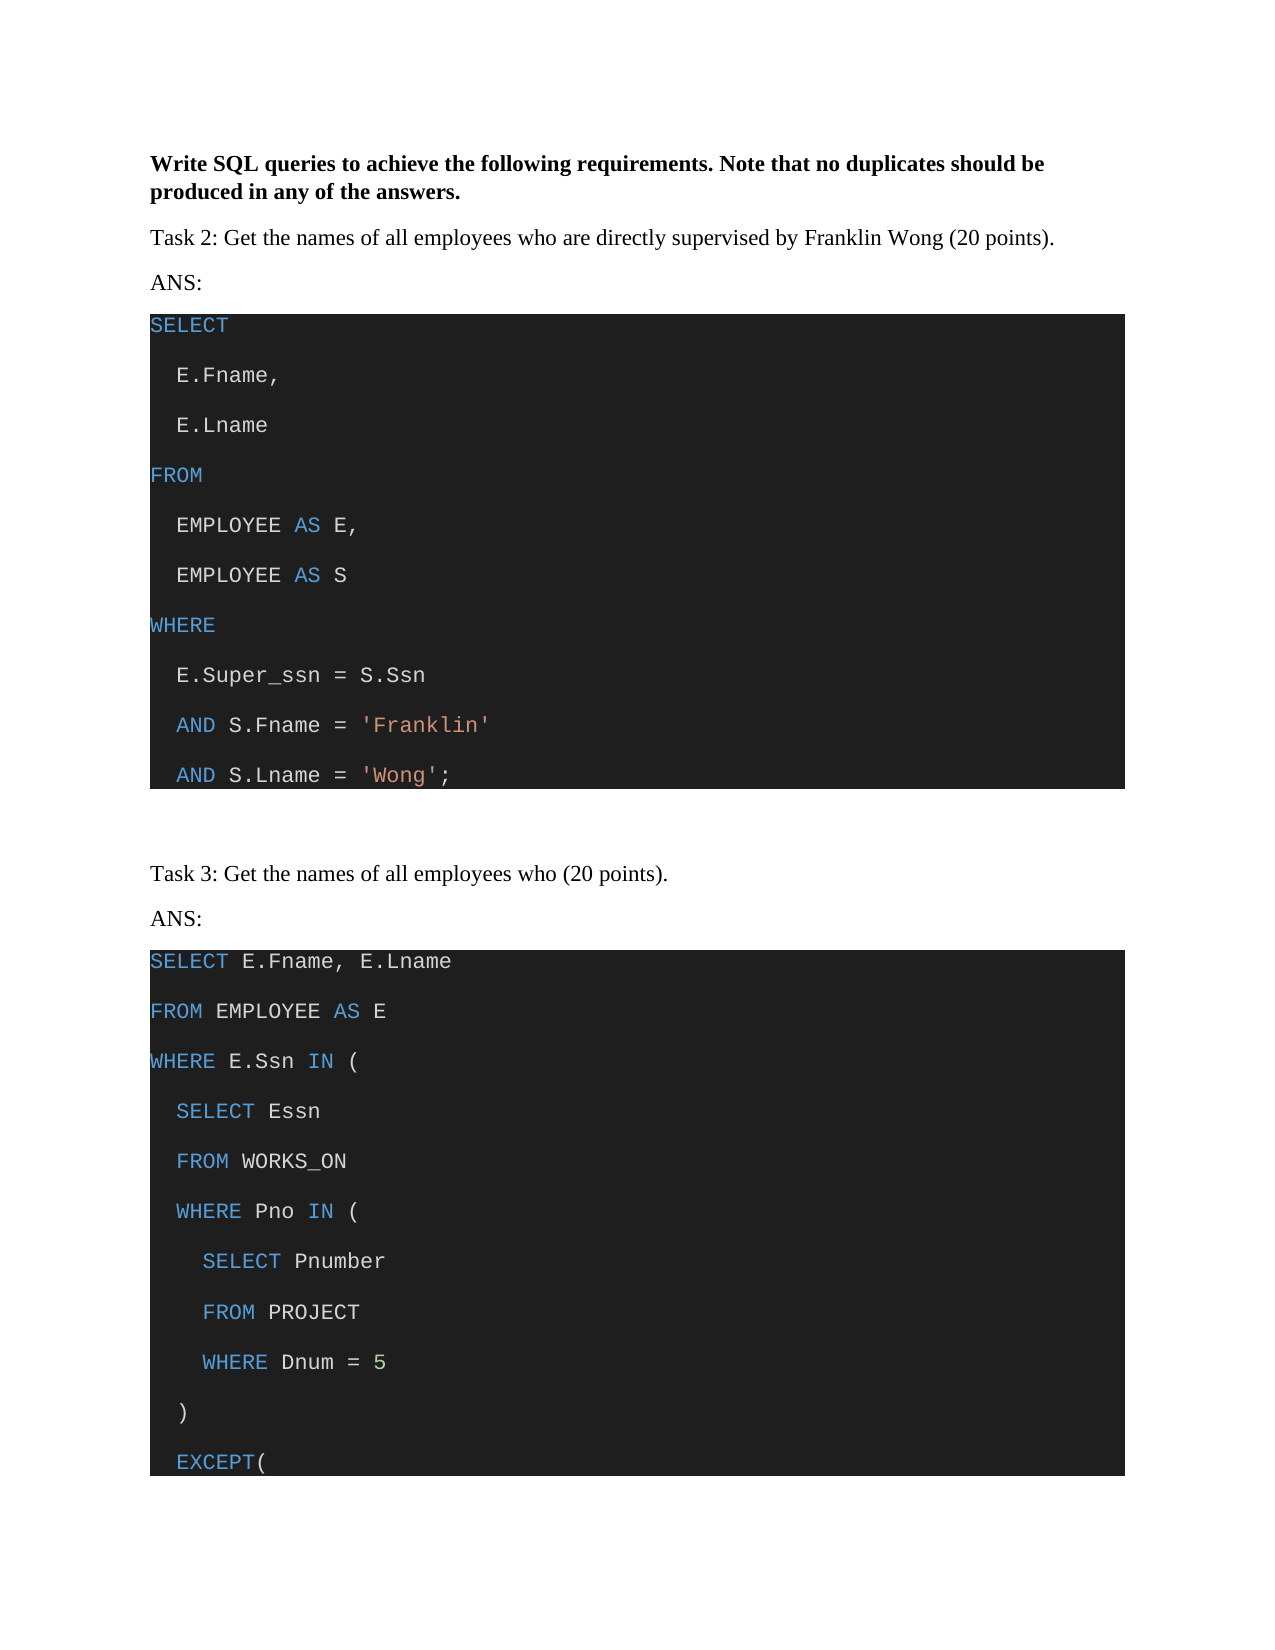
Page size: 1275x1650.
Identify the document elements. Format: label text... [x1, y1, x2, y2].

text WHERE [150, 614, 1125, 639]
text FROM EMPLOYEE AS E [150, 1000, 1125, 1025]
text E.Super_ssn = S.Ssn [150, 664, 1125, 689]
text FROM WORKS_ON [150, 1151, 1125, 1175]
text SELECT [150, 314, 1125, 338]
text E.Lname [150, 414, 1125, 439]
text WHERE Dnum = 5 [150, 1351, 1125, 1376]
text SELECT Essn [150, 1100, 1125, 1125]
text Task 3: Get the names of all employees who (20 points). [150, 860, 1125, 886]
text ANS: [150, 905, 1125, 931]
text EMPLOYEE AS E, [150, 514, 1125, 539]
text EXCEPT( [150, 1451, 1125, 1476]
text Task 2: Get the names of all employees who are directly supervised by Franklin Wong (20 points). [150, 223, 1125, 250]
text FROM PROJECT [150, 1301, 1125, 1326]
text FROM [150, 464, 1125, 489]
text ANS: [150, 269, 1125, 295]
text SELECT E.Fname, E.Lname [150, 950, 1125, 975]
text Write SQL queries to achieve the following requirements. Note that no duplicates should be produced in any of the answers. [150, 150, 1125, 205]
text WHERE E.Ssn IN ( [150, 1050, 1125, 1075]
text WHERE Pno IN ( [150, 1201, 1125, 1225]
text ) [150, 1401, 1125, 1426]
text AND S.Lname = 'Wong'; [150, 765, 1125, 789]
text SELECT Pnumber [150, 1251, 1125, 1276]
text EMPLOYEE AS S [150, 564, 1125, 589]
text AND S.Fname = 'Franklin' [150, 714, 1125, 739]
text E.Fname, [150, 364, 1125, 389]
